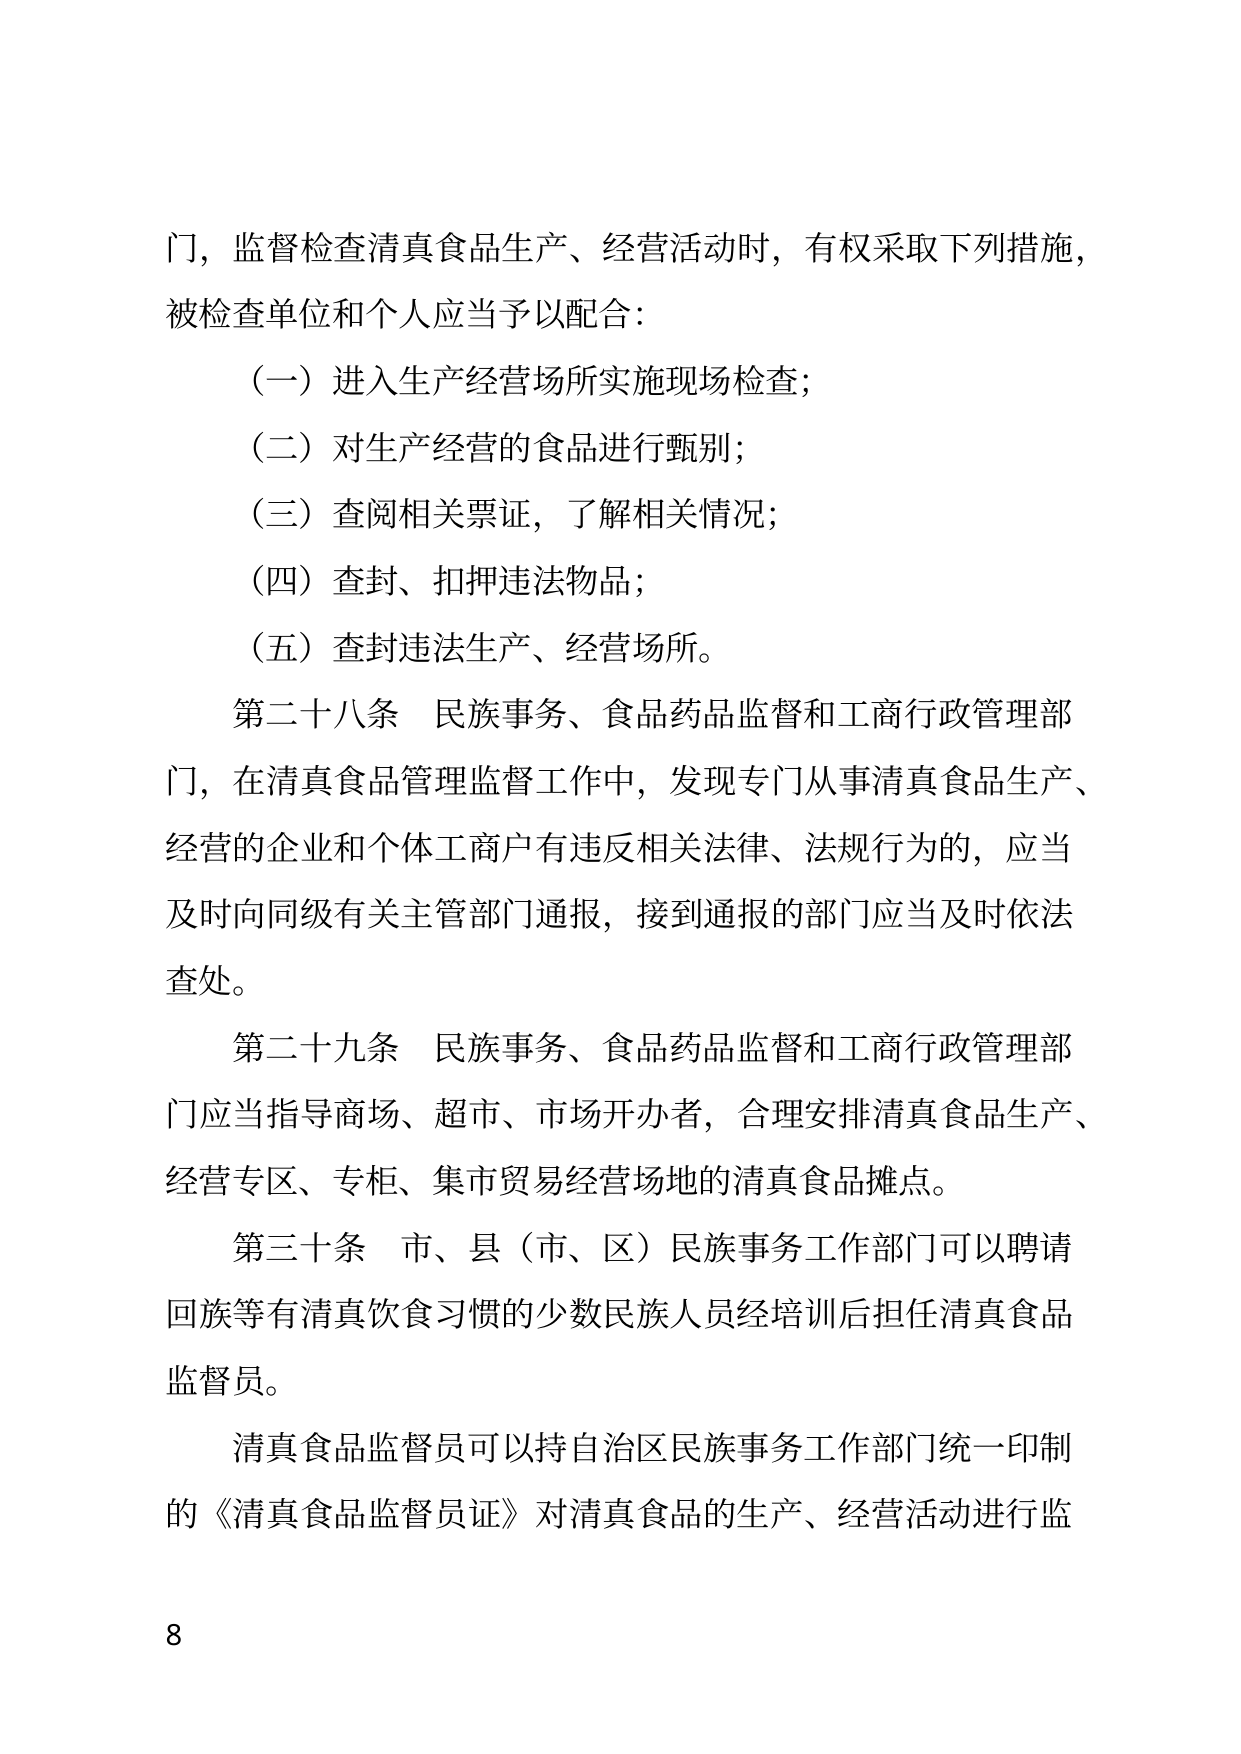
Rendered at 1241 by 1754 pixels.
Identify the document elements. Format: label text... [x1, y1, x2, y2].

text （一）进入生产经营场所实施现场检查； [165, 340, 1075, 407]
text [165, 1407, 1075, 1540]
text （五）查封违法生产、经营场所。 [165, 607, 1075, 673]
text 第二十九条 民族事务、食品药品监督和工商行政管理部门应当指导商场、超市、市场开办者，合理安排清真食品生产、经营专区、专柜、集市贸易经营场地的清真食品摊点。 [165, 1007, 1075, 1207]
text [165, 207, 1075, 340]
text （三）查阅相关票证，了解相关情况； [165, 473, 1075, 540]
text （二）对生产经营的食品进行甄别； [165, 407, 1075, 473]
text 第三十条 市、县（市、区）民族事务工作部门可以聘请回族等有清真饮食习惯的少数民族人员经培训后担任清真食品监督员。 [165, 1207, 1075, 1407]
text 第二十八条 民族事务、食品药品监督和工商行政管理部门，在清真食品管理监督工作中，发现专门从事清真食品生产、经营的企业和个体工商户有违反相关法律、法规行为的，应当及时向同级有关主管部门通报，接到通报的部门应当及时依法查处。 [165, 673, 1075, 1007]
text （四）查封、扣押违法物品； [165, 540, 1075, 607]
